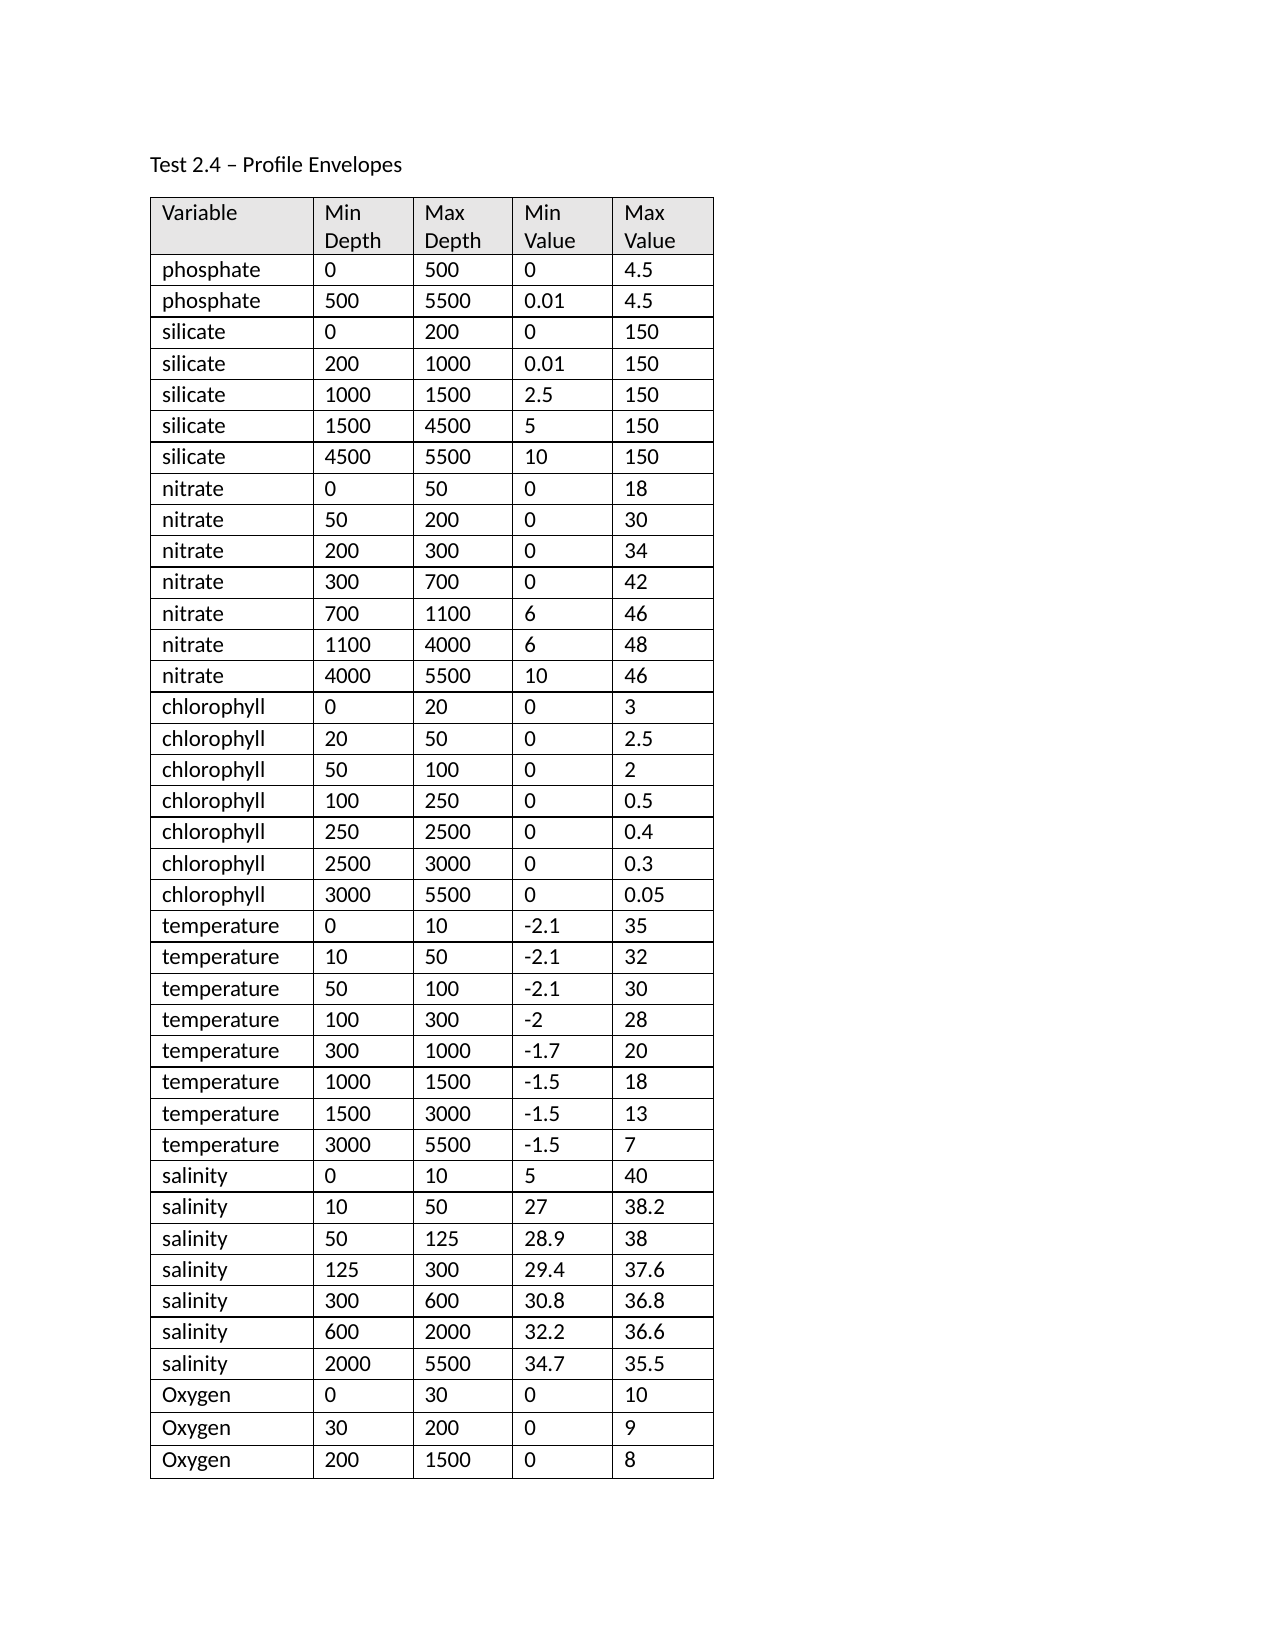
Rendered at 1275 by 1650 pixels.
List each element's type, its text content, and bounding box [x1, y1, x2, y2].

table_cell 1100 [314, 630, 413, 660]
table_cell 0 [513, 724, 612, 754]
table_cell 300 [314, 1036, 413, 1066]
table_cell 0 [513, 474, 612, 504]
table_cell temperature [151, 943, 313, 973]
table_cell 0.05 [613, 880, 713, 910]
table_cell 4000 [314, 661, 413, 691]
table_cell 40 [613, 1161, 713, 1191]
table_cell 50 [414, 724, 512, 754]
table_cell 5500 [414, 1130, 512, 1160]
table_cell 200 [314, 536, 413, 566]
table_cell 30 [314, 1413, 413, 1444]
table_cell salinity [151, 1193, 313, 1223]
table_cell temperature [151, 1068, 313, 1098]
table_cell 13 [613, 1099, 713, 1129]
table_cell chlorophyll [151, 693, 313, 723]
table_cell 34.7 [513, 1349, 612, 1379]
table_cell 250 [414, 786, 512, 816]
table_cell 28.9 [513, 1224, 612, 1254]
table_cell 2.5 [613, 724, 713, 754]
table_cell 50 [414, 1193, 512, 1223]
table_cell 20 [314, 724, 413, 754]
table_cell 0 [513, 755, 612, 785]
table_cell salinity [151, 1161, 313, 1191]
table_cell temperature [151, 1036, 313, 1066]
table_cell 600 [414, 1286, 512, 1316]
table_cell 38 [613, 1224, 713, 1254]
table_cell 30 [414, 1380, 512, 1412]
table_cell 0 [314, 255, 413, 285]
table_cell 150 [613, 318, 713, 348]
table_cell 0.01 [513, 349, 612, 379]
table_cell 300 [414, 1255, 512, 1285]
table_cell silicate [151, 318, 313, 348]
table_cell 0 [513, 693, 612, 723]
table_cell 46 [613, 599, 713, 629]
table_cell -1.5 [513, 1130, 612, 1160]
table_cell 32.2 [513, 1318, 612, 1348]
table_cell 10 [513, 443, 612, 473]
table_cell 5 [513, 1161, 612, 1191]
table_cell silicate [151, 411, 313, 441]
table_cell 50 [314, 505, 413, 535]
table_cell 4.5 [613, 286, 713, 316]
table_cell 27 [513, 1193, 612, 1223]
table_cell phosphate [151, 286, 313, 316]
table_cell 0 [513, 1446, 612, 1477]
table_cell chlorophyll [151, 786, 313, 816]
table_cell 46 [613, 661, 713, 691]
table_cell -2.1 [513, 911, 612, 941]
table_cell 1000 [314, 380, 413, 410]
table_cell 500 [414, 255, 512, 285]
table_cell 35.5 [613, 1349, 713, 1379]
table_cell 20 [613, 1036, 713, 1066]
table_cell 2 [613, 755, 713, 785]
table_cell 100 [314, 1005, 413, 1035]
table_header Min Value [513, 198, 612, 254]
table_cell 0.5 [613, 786, 713, 816]
table_cell 150 [613, 411, 713, 441]
table_cell 48 [613, 630, 713, 660]
table_cell 4500 [414, 411, 512, 441]
table_cell -1.5 [513, 1099, 612, 1129]
table_cell salinity [151, 1255, 313, 1285]
table_cell Oxygen [151, 1413, 313, 1444]
table_cell 5500 [414, 661, 512, 691]
table_cell 36.8 [613, 1286, 713, 1316]
table_cell 0 [513, 849, 612, 879]
table_cell 0 [314, 474, 413, 504]
table_cell 300 [314, 568, 413, 598]
table_cell 150 [613, 349, 713, 379]
table_cell 200 [414, 505, 512, 535]
table_cell 50 [314, 755, 413, 785]
table_cell 30.8 [513, 1286, 612, 1316]
table_cell 34 [613, 536, 713, 566]
table_header Min Depth [314, 198, 413, 254]
table_cell -2.1 [513, 943, 612, 973]
table_cell nitrate [151, 568, 313, 598]
table_cell 29.4 [513, 1255, 612, 1285]
table_cell 1000 [414, 1036, 512, 1066]
table_cell chlorophyll [151, 849, 313, 879]
table_cell 20 [414, 693, 512, 723]
table_cell nitrate [151, 630, 313, 660]
table_cell silicate [151, 443, 313, 473]
table_cell 18 [613, 1068, 713, 1098]
table_cell 0 [314, 318, 413, 348]
table_cell 9 [613, 1413, 713, 1444]
table_cell 5500 [414, 286, 512, 316]
table_cell 0 [513, 568, 612, 598]
table_cell 4500 [314, 443, 413, 473]
table_cell temperature [151, 1099, 313, 1129]
table_cell 0.01 [513, 286, 612, 316]
table_cell 500 [314, 286, 413, 316]
table_cell 0 [314, 911, 413, 941]
table_cell 3 [613, 693, 713, 723]
table_cell 150 [613, 380, 713, 410]
table_cell 125 [414, 1224, 512, 1254]
table_cell 1000 [414, 349, 512, 379]
table_cell 125 [314, 1255, 413, 1285]
table_cell 6 [513, 630, 612, 660]
table_cell 700 [414, 568, 512, 598]
table_cell 0 [513, 1380, 612, 1412]
table_cell 0 [314, 1161, 413, 1191]
table_cell -2 [513, 1005, 612, 1035]
table_cell nitrate [151, 661, 313, 691]
table_cell 50 [414, 474, 512, 504]
table_cell 4.5 [613, 255, 713, 285]
table_cell 50 [314, 974, 413, 1004]
table_cell 10 [414, 1161, 512, 1191]
table_cell 1500 [314, 411, 413, 441]
table_cell phosphate [151, 255, 313, 285]
table_cell 200 [314, 349, 413, 379]
table_cell salinity [151, 1318, 313, 1348]
table_cell 200 [414, 318, 512, 348]
table_cell nitrate [151, 474, 313, 504]
table_cell nitrate [151, 505, 313, 535]
table_cell 150 [613, 443, 713, 473]
table_cell 30 [613, 974, 713, 1004]
table_header Max Value [613, 198, 713, 254]
table_cell 0 [513, 818, 612, 848]
table_cell temperature [151, 1005, 313, 1035]
table_cell 0 [513, 880, 612, 910]
table_cell 30 [613, 505, 713, 535]
table_cell Oxygen [151, 1446, 313, 1477]
table_cell 0 [513, 786, 612, 816]
text Test 2.4 – Profile Envelopes [150, 150, 1125, 178]
table_cell 36.6 [613, 1318, 713, 1348]
table_header Variable [151, 198, 313, 254]
table_cell 100 [314, 786, 413, 816]
table_cell 2000 [414, 1318, 512, 1348]
table_cell 28 [613, 1005, 713, 1035]
table_cell -2.1 [513, 974, 612, 1004]
table_cell 6 [513, 599, 612, 629]
table_cell 2500 [414, 818, 512, 848]
table_cell 5 [513, 411, 612, 441]
table_cell 7 [613, 1130, 713, 1160]
table_cell 1500 [414, 1068, 512, 1098]
table_cell 10 [513, 661, 612, 691]
table_cell nitrate [151, 536, 313, 566]
table_cell 300 [414, 536, 512, 566]
table_cell 10 [613, 1380, 713, 1412]
table_cell nitrate [151, 599, 313, 629]
table_cell 0 [314, 1380, 413, 1412]
table_cell 700 [314, 599, 413, 629]
table_cell chlorophyll [151, 724, 313, 754]
table_cell -1.5 [513, 1068, 612, 1098]
table_cell 1500 [414, 380, 512, 410]
table_cell 10 [314, 943, 413, 973]
table_cell temperature [151, 911, 313, 941]
table_cell 10 [414, 911, 512, 941]
table_cell 32 [613, 943, 713, 973]
table_cell chlorophyll [151, 755, 313, 785]
table_header Max Depth [414, 198, 512, 254]
table_cell 0 [513, 536, 612, 566]
table_cell 4000 [414, 630, 512, 660]
table_cell chlorophyll [151, 880, 313, 910]
table_cell 600 [314, 1318, 413, 1348]
table_cell 3000 [314, 1130, 413, 1160]
table_cell 1100 [414, 599, 512, 629]
table_cell temperature [151, 974, 313, 1004]
table_cell 18 [613, 474, 713, 504]
table_cell 300 [414, 1005, 512, 1035]
table_cell salinity [151, 1286, 313, 1316]
table_cell -1.7 [513, 1036, 612, 1066]
table_cell 0 [513, 505, 612, 535]
table_cell 100 [414, 755, 512, 785]
table_cell 50 [314, 1224, 413, 1254]
table_cell salinity [151, 1349, 313, 1379]
table_cell silicate [151, 380, 313, 410]
table_cell 200 [314, 1446, 413, 1477]
table_cell 0 [513, 1413, 612, 1444]
table_cell 5500 [414, 443, 512, 473]
table_cell 300 [314, 1286, 413, 1316]
table_cell 0 [513, 255, 612, 285]
table_cell 3000 [414, 849, 512, 879]
table_cell 37.6 [613, 1255, 713, 1285]
table_cell 1500 [314, 1099, 413, 1129]
table_cell 3000 [314, 880, 413, 910]
table_cell 3000 [414, 1099, 512, 1129]
table_cell 50 [414, 943, 512, 973]
table_cell 0 [314, 693, 413, 723]
table_cell salinity [151, 1224, 313, 1254]
table_cell 5500 [414, 1349, 512, 1379]
table_cell 1000 [314, 1068, 413, 1098]
table_cell 100 [414, 974, 512, 1004]
table_cell silicate [151, 349, 313, 379]
table_cell 2.5 [513, 380, 612, 410]
table_cell 2500 [314, 849, 413, 879]
table_cell 250 [314, 818, 413, 848]
table_cell 8 [613, 1446, 713, 1477]
table_cell temperature [151, 1130, 313, 1160]
table_cell 10 [314, 1193, 413, 1223]
table_cell 200 [414, 1413, 512, 1444]
table_cell 42 [613, 568, 713, 598]
table_cell 38.2 [613, 1193, 713, 1223]
table_cell 35 [613, 911, 713, 941]
table_cell 0.3 [613, 849, 713, 879]
table_cell Oxygen [151, 1380, 313, 1412]
table_cell chlorophyll [151, 818, 313, 848]
table_cell 0.4 [613, 818, 713, 848]
table_cell 1500 [414, 1446, 512, 1477]
table_cell 0 [513, 318, 612, 348]
table_cell 2000 [314, 1349, 413, 1379]
table_cell 5500 [414, 880, 512, 910]
